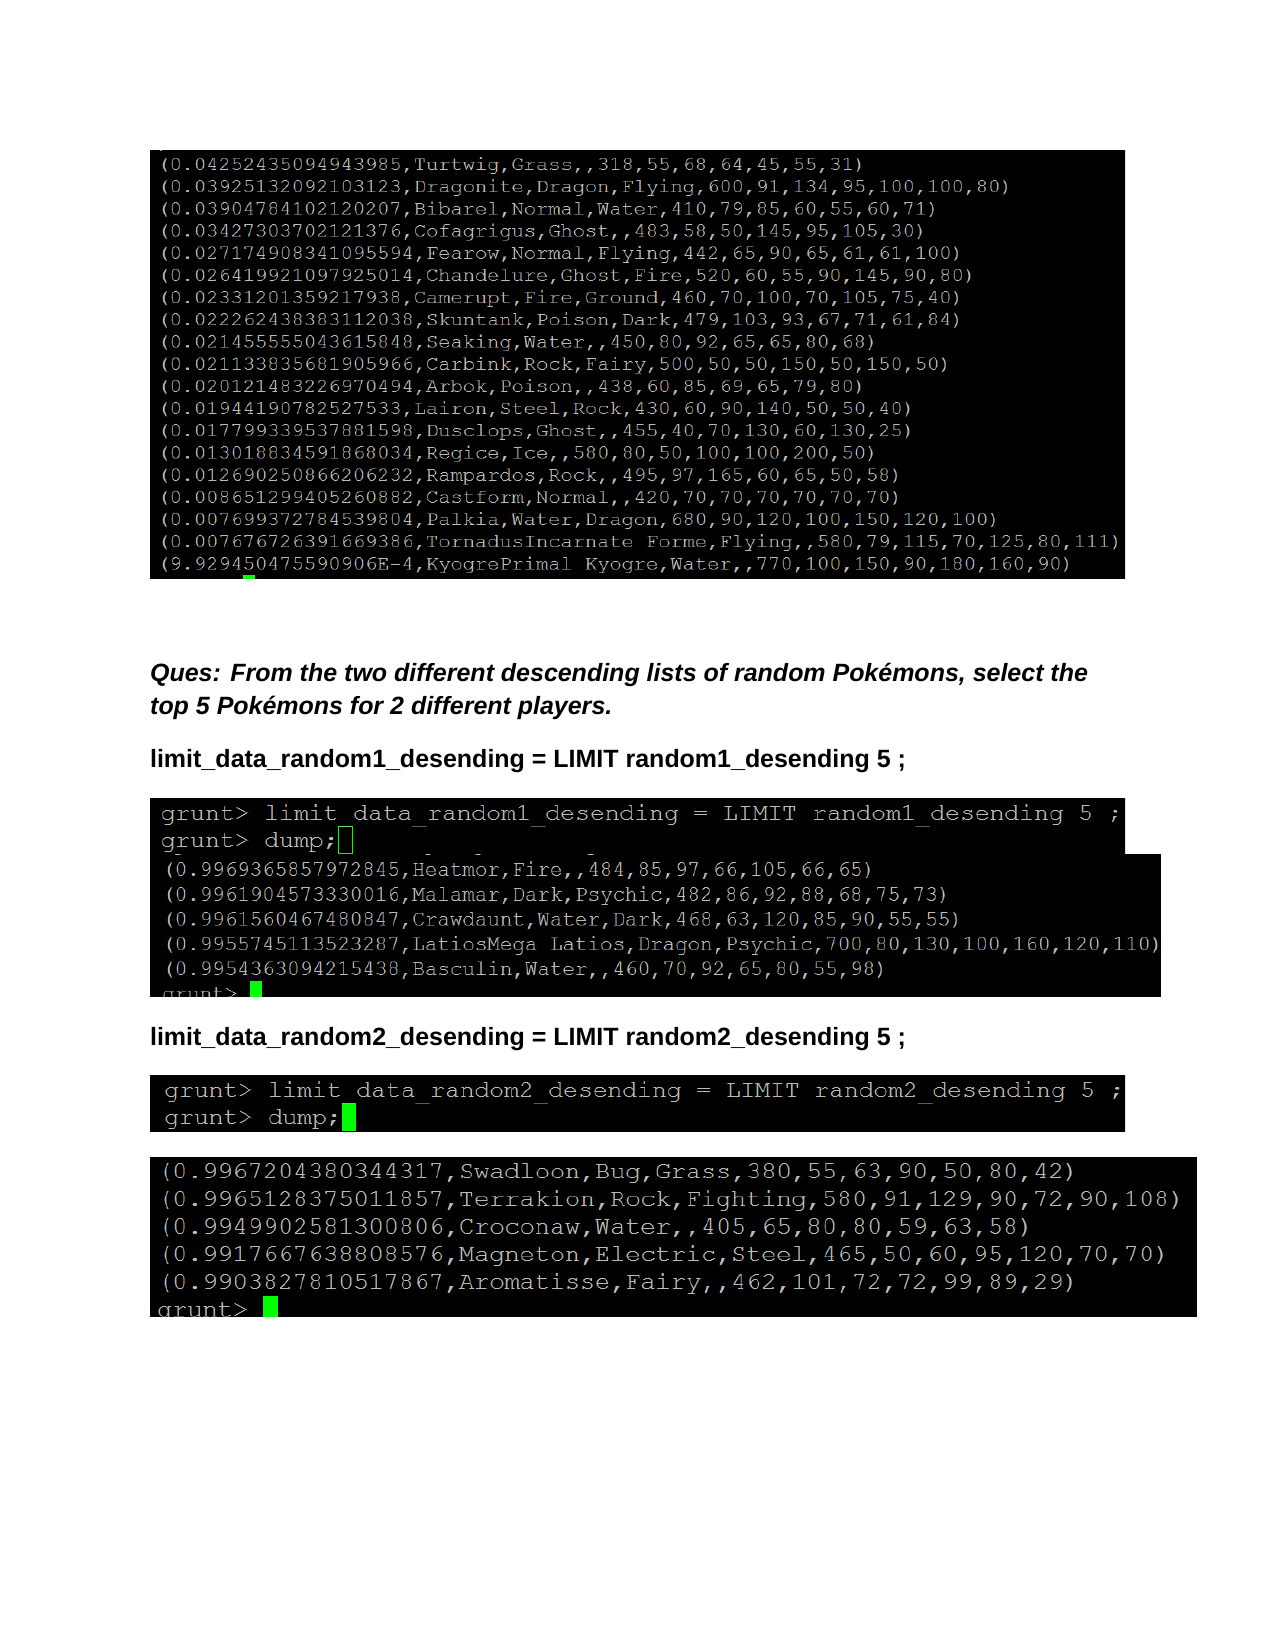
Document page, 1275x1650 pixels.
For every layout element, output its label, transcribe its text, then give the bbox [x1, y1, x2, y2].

picture [150, 1075, 1125, 1132]
picture [150, 1157, 1197, 1317]
picture [150, 798, 1161, 997]
picture [150, 150, 1125, 579]
text limit_data_random1_desending = LIMIT random1_desending 5 ; [150, 744, 1125, 773]
text Ques: From the two different descending lists of random Pokémons, select the top 5 Pokémons for 2 different players. [150, 658, 1125, 719]
text limit_data_random2_desending = LIMIT random2_desending 5 ; [150, 1022, 1125, 1051]
